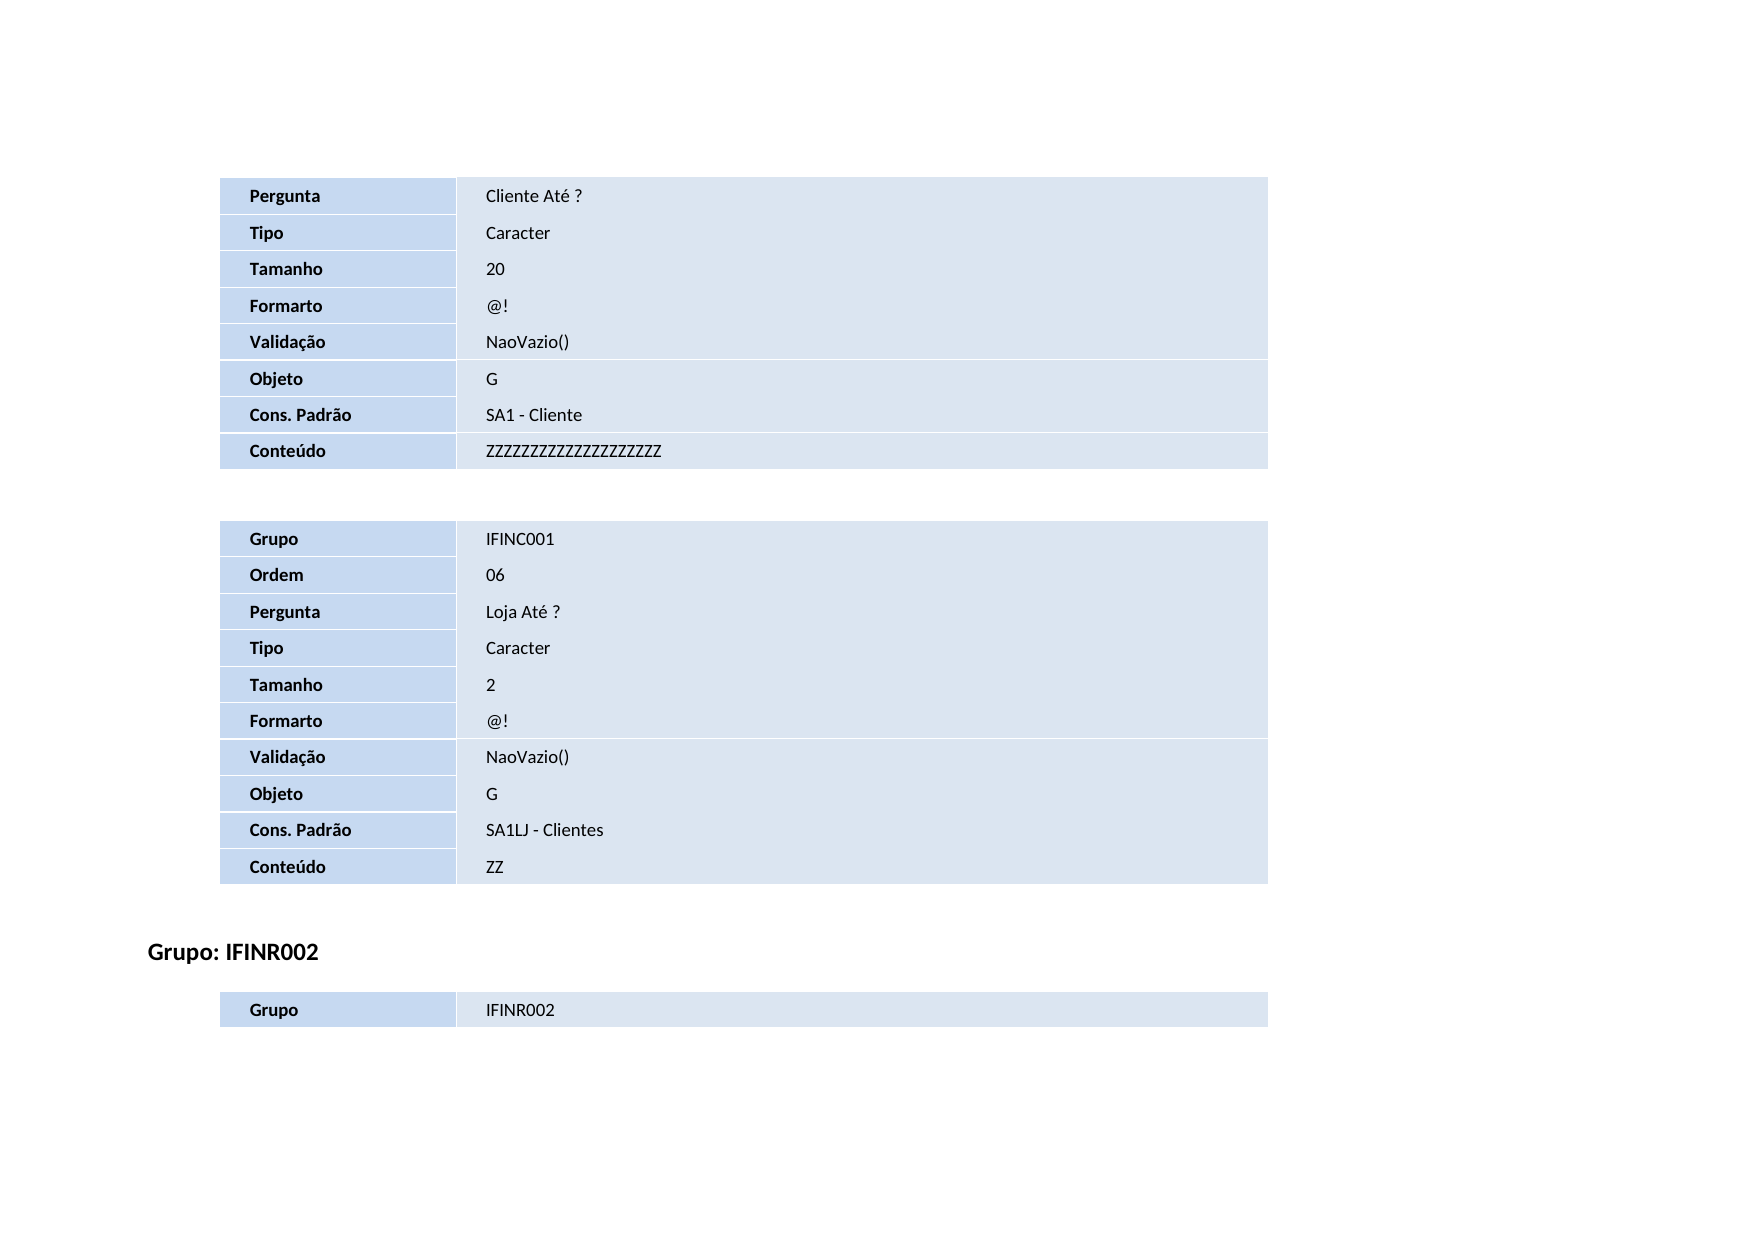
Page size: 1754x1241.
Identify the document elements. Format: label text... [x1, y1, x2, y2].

table_cell SA1 - Cliente [457, 396, 1268, 432]
table_cell Validação [220, 324, 456, 359]
table_cell SA1LJ - Clientes [457, 811, 1268, 848]
table_cell Loja Até ? [457, 593, 1268, 629]
table_cell Tipo [220, 630, 456, 666]
table_cell Pergunta [220, 594, 456, 629]
table_cell Tipo [220, 215, 456, 250]
table_cell Conteúdo [220, 849, 456, 884]
table_cell Conteúdo [220, 434, 456, 469]
table_cell Cliente Até ? [457, 177, 1268, 214]
table_cell NaoVazio() [457, 739, 1268, 775]
table_cell G [457, 360, 1268, 396]
table_cell ZZZZZZZZZZZZZZZZZZZZ [457, 433, 1268, 469]
table_cell 06 [457, 556, 1268, 593]
table_cell 2 [457, 666, 1268, 702]
table_cell Validação [220, 740, 456, 775]
table_cell 20 [457, 250, 1268, 287]
table_cell NaoVazio() [457, 323, 1268, 359]
table_cell Ordem [220, 557, 456, 593]
table_cell Cons. Padrão [220, 813, 456, 848]
table_cell Objeto [220, 361, 456, 396]
table_cell Formarto [220, 288, 456, 323]
table_header IFINC001 [457, 521, 1268, 556]
table_cell Formarto [220, 703, 456, 738]
table_cell Tamanho [220, 251, 456, 287]
table_cell Pergunta [220, 178, 456, 214]
table_cell Objeto [220, 776, 456, 811]
table_header Grupo [220, 521, 456, 556]
table_cell @! [457, 702, 1268, 738]
text Grupo: IFINR002 [148, 936, 1606, 967]
table_cell Cons. Padrão [220, 397, 456, 432]
table_cell @! [457, 287, 1268, 323]
table_cell Caracter [457, 629, 1268, 666]
table_header Grupo [220, 992, 456, 1027]
table_cell Tamanho [220, 667, 456, 702]
table_cell ZZ [457, 848, 1268, 884]
table_cell Caracter [457, 214, 1268, 250]
table_header IFINR002 [457, 992, 1268, 1027]
table_cell G [457, 775, 1268, 811]
